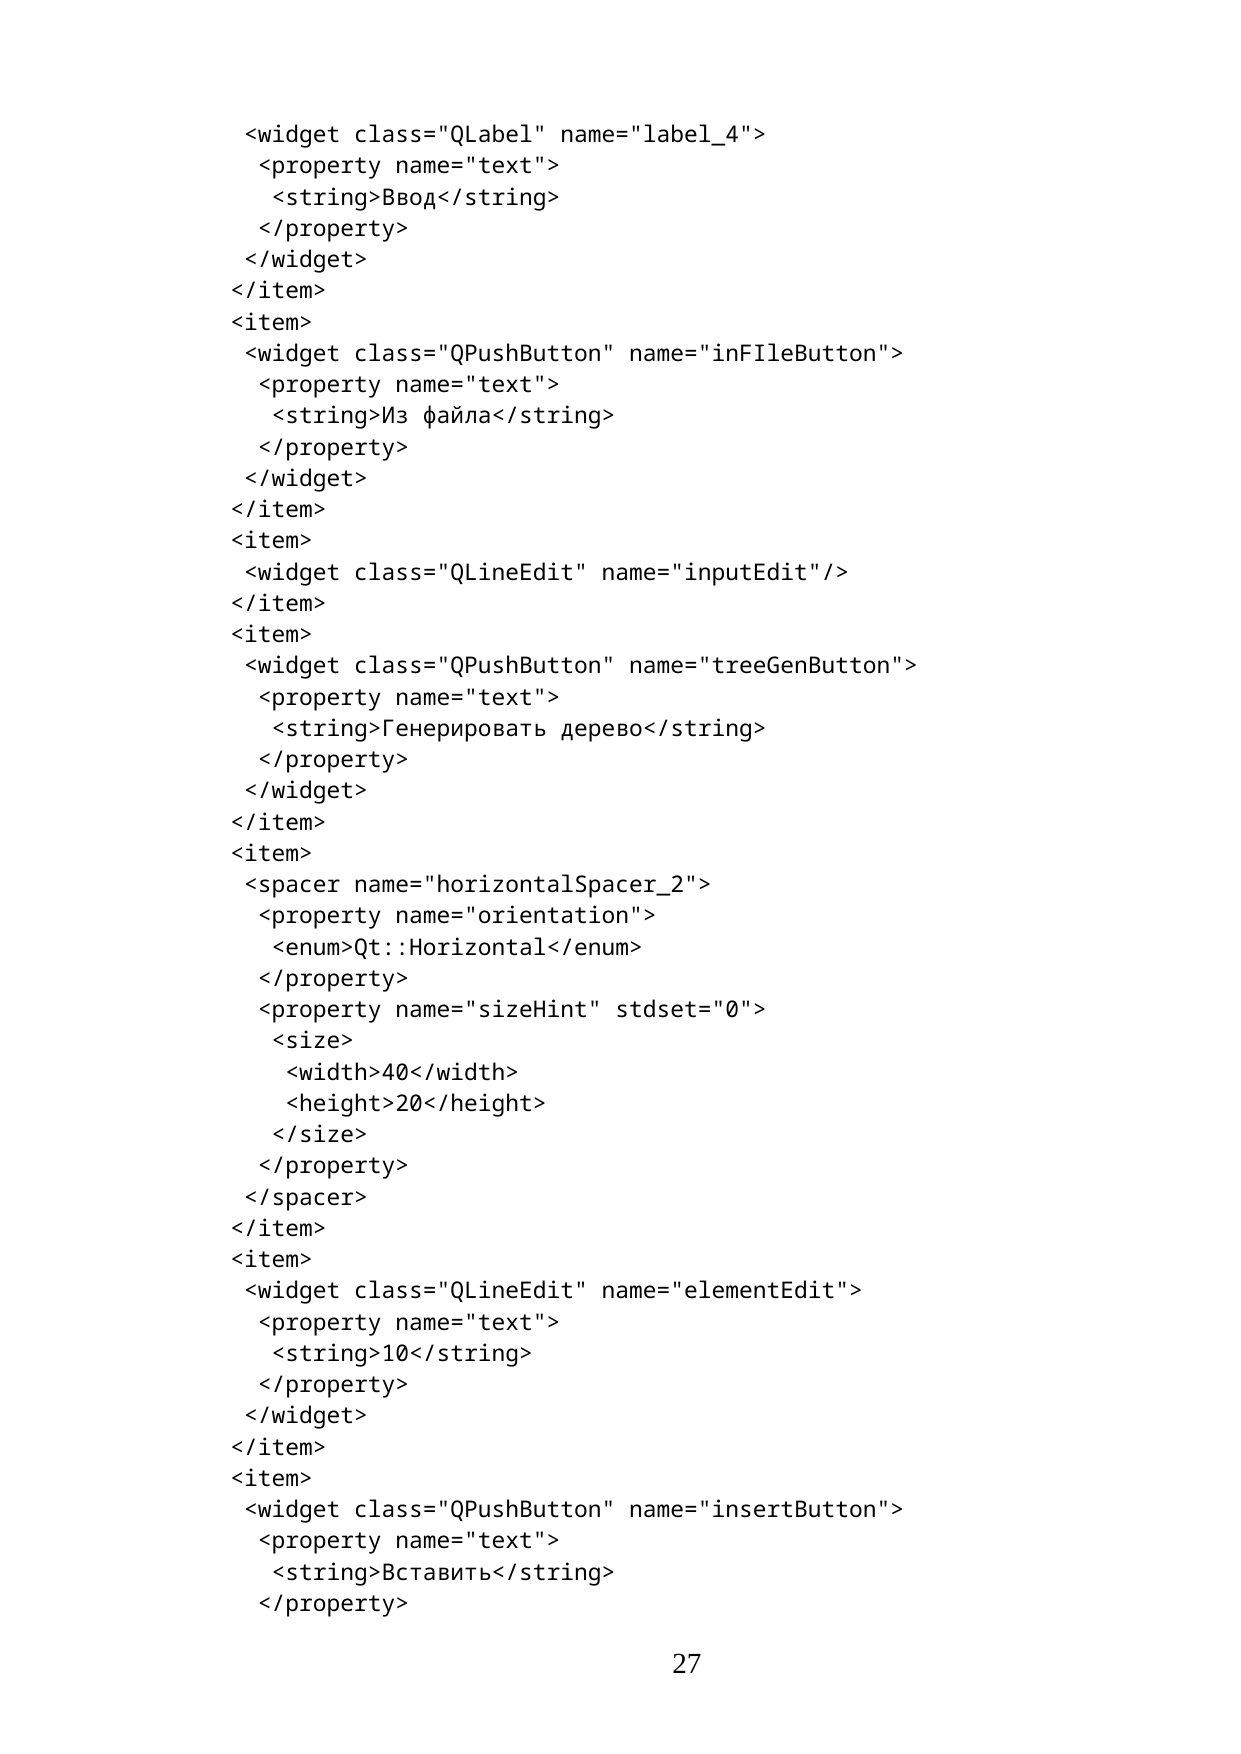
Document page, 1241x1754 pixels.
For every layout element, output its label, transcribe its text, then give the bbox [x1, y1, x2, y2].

text </widget> [148, 243, 1152, 274]
text </item> [148, 493, 1152, 524]
text </item> [148, 806, 1152, 837]
text <string>Вставить</string> [148, 1556, 1152, 1587]
text <item> [148, 1462, 1152, 1493]
text </property> [148, 1368, 1152, 1399]
text <property name="orientation"> [148, 899, 1152, 931]
text <item> [148, 837, 1152, 868]
text <string>Ввод</string> [148, 181, 1152, 212]
text </item> [148, 587, 1152, 618]
text </spacer> [148, 1181, 1152, 1212]
text <widget class="QLineEdit" name="inputEdit"/> [148, 556, 1152, 587]
text <property name="sizeHint" stdset="0"> [148, 993, 1152, 1024]
text <widget class="QLineEdit" name="elementEdit"> [148, 1274, 1152, 1306]
text <property name="text"> [148, 149, 1152, 181]
text <widget class="QPushButton" name="insertButton"> [148, 1493, 1152, 1524]
text </property> [148, 1149, 1152, 1181]
text <spacer name="horizontalSpacer_2"> [148, 868, 1152, 899]
text <property name="text"> [148, 1306, 1152, 1337]
text <widget class="QLabel" name="label_4"> [148, 118, 1152, 149]
text </property> [148, 431, 1152, 462]
text </widget> [148, 462, 1152, 493]
text <item> [148, 524, 1152, 556]
text <height>20</height> [148, 1087, 1152, 1118]
text <string>Из файла</string> [148, 399, 1152, 431]
text <property name="text"> [148, 1524, 1152, 1556]
text </widget> [148, 774, 1152, 806]
text <widget class="QPushButton" name="treeGenButton"> [148, 649, 1152, 681]
text <item> [148, 618, 1152, 649]
text <item> [148, 1243, 1152, 1274]
text </item> [148, 1212, 1152, 1243]
text </size> [148, 1118, 1152, 1149]
text <property name="text"> [148, 681, 1152, 712]
text <string>Генерировать дерево</string> [148, 712, 1152, 743]
text </property> [148, 962, 1152, 993]
text </property> [148, 743, 1152, 774]
text </property> [148, 212, 1152, 243]
text <enum>Qt::Horizontal</enum> [148, 931, 1152, 962]
text <string>10</string> [148, 1337, 1152, 1368]
text <property name="text"> [148, 368, 1152, 399]
text </widget> [148, 1399, 1152, 1431]
text </item> [148, 1431, 1152, 1462]
text </property> [148, 1587, 1152, 1618]
text <size> [148, 1024, 1152, 1056]
text <widget class="QPushButton" name="inFIleButton"> [148, 337, 1152, 368]
text <item> [148, 306, 1152, 337]
text </item> [148, 274, 1152, 306]
text <width>40</width> [148, 1056, 1152, 1087]
